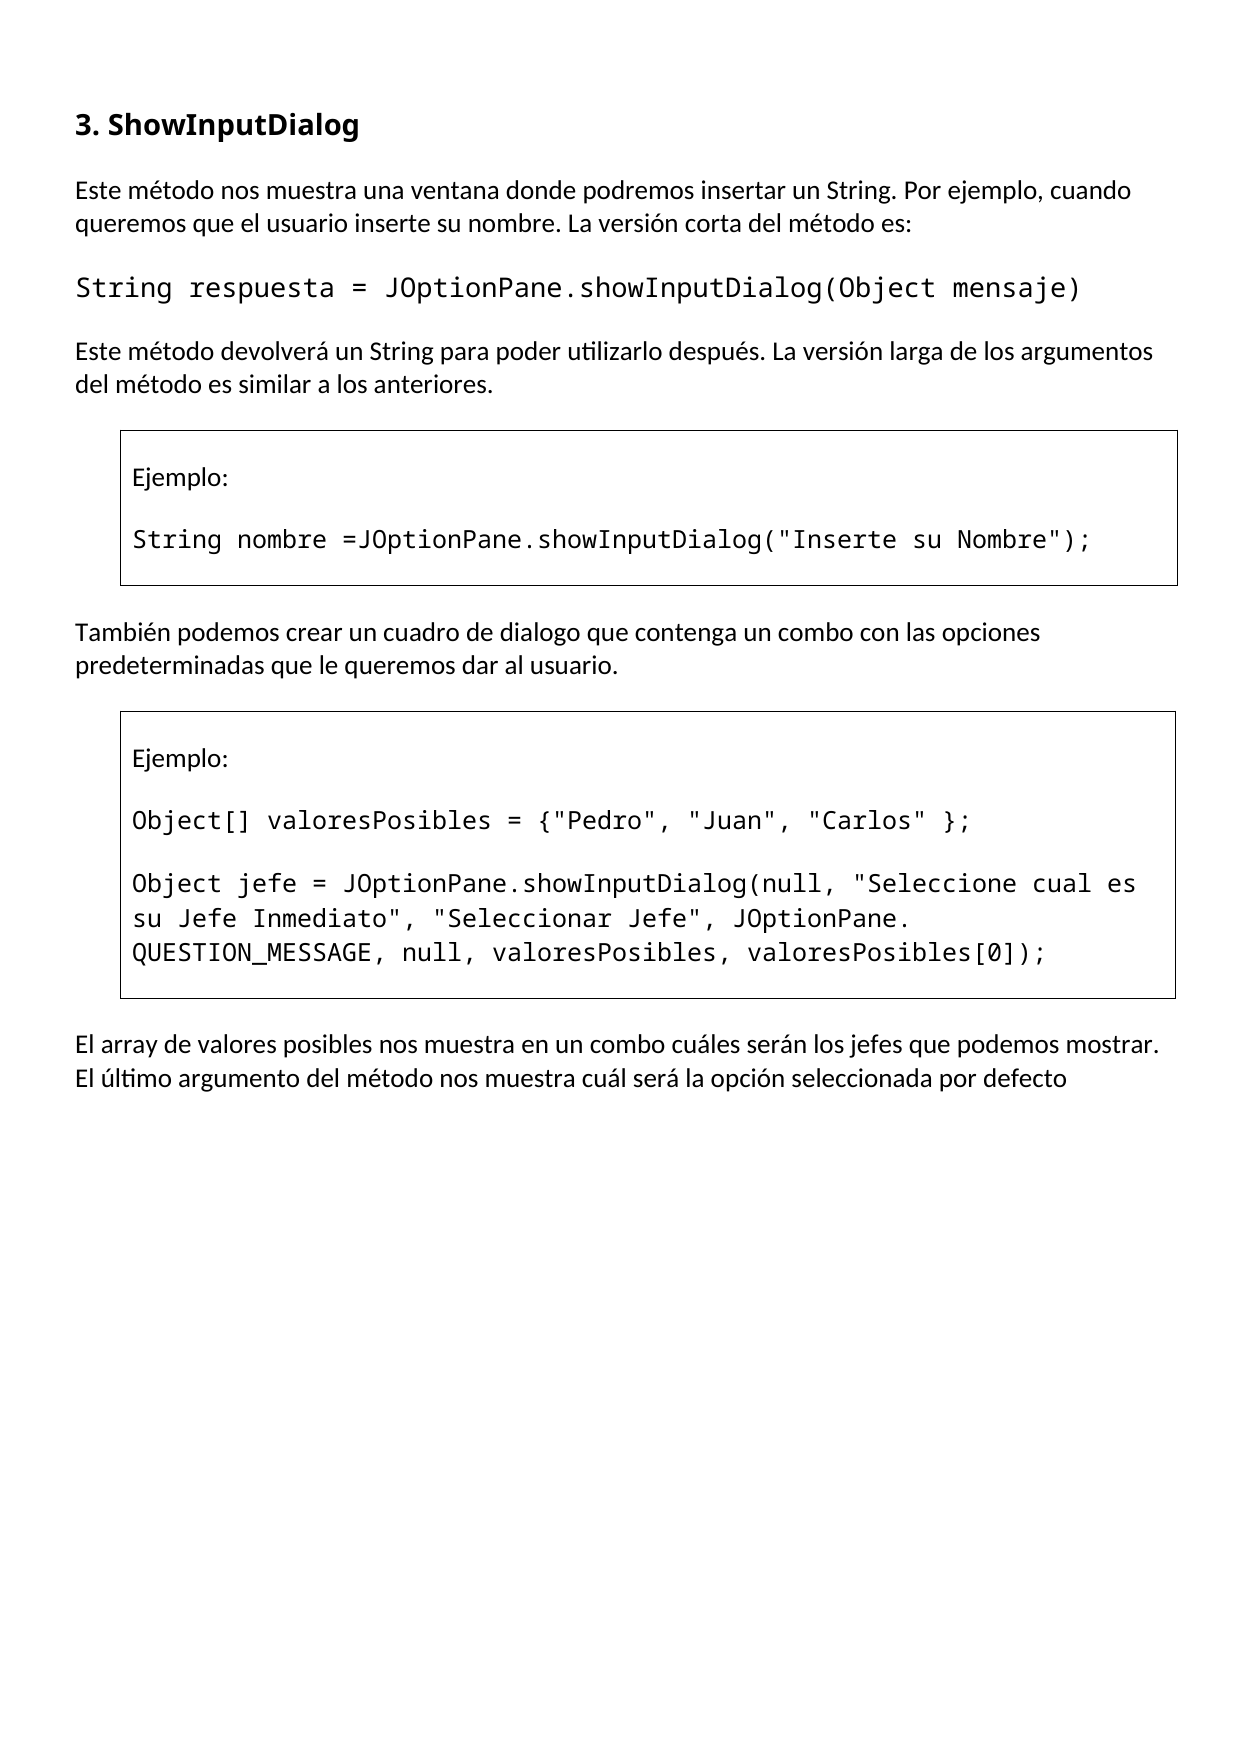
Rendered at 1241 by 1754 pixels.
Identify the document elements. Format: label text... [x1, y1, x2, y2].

text Este método nos muestra una ventana donde podremos insertar un String. Por ejemplo, cuando queremos que el usuario inserte su nombre. La versión corta del método es: [75, 173, 1165, 239]
text Este método devolverá un String para poder utilizarlo después. La versión larga de los argumentos del método es similar a los anteriores. [75, 334, 1165, 400]
table_header Ejemplo: Object[] valoresPosibles = {"Pedro", "Juan", "Carlos" }; Object jefe = JOptionPane.showInputDialog(null, "Seleccione cual es su Jefe Inmediato", "Seleccionar Jefe", JOptionPane. QUESTION_MESSAGE, null, valoresPosibles, valoresPosibles[0]); [121, 712, 1175, 997]
subtitle ShowInputDialog [75, 104, 1165, 144]
table_header Ejemplo: String nombre =JOptionPane.showInputDialog("Inserte su Nombre"); [121, 431, 1177, 585]
text También podemos crear un cuadro de dialogo que contenga un combo con las opciones predeterminadas que le queremos dar al usuario. [75, 615, 1165, 681]
text String respuesta = JOptionPane.showInputDialog(Object mensaje) [75, 268, 1165, 305]
text El array de valores posibles nos muestra en un combo cuáles serán los jefes que podemos mostrar. El último argumento del método nos muestra cuál será la opción seleccionada por defecto [75, 1028, 1165, 1094]
